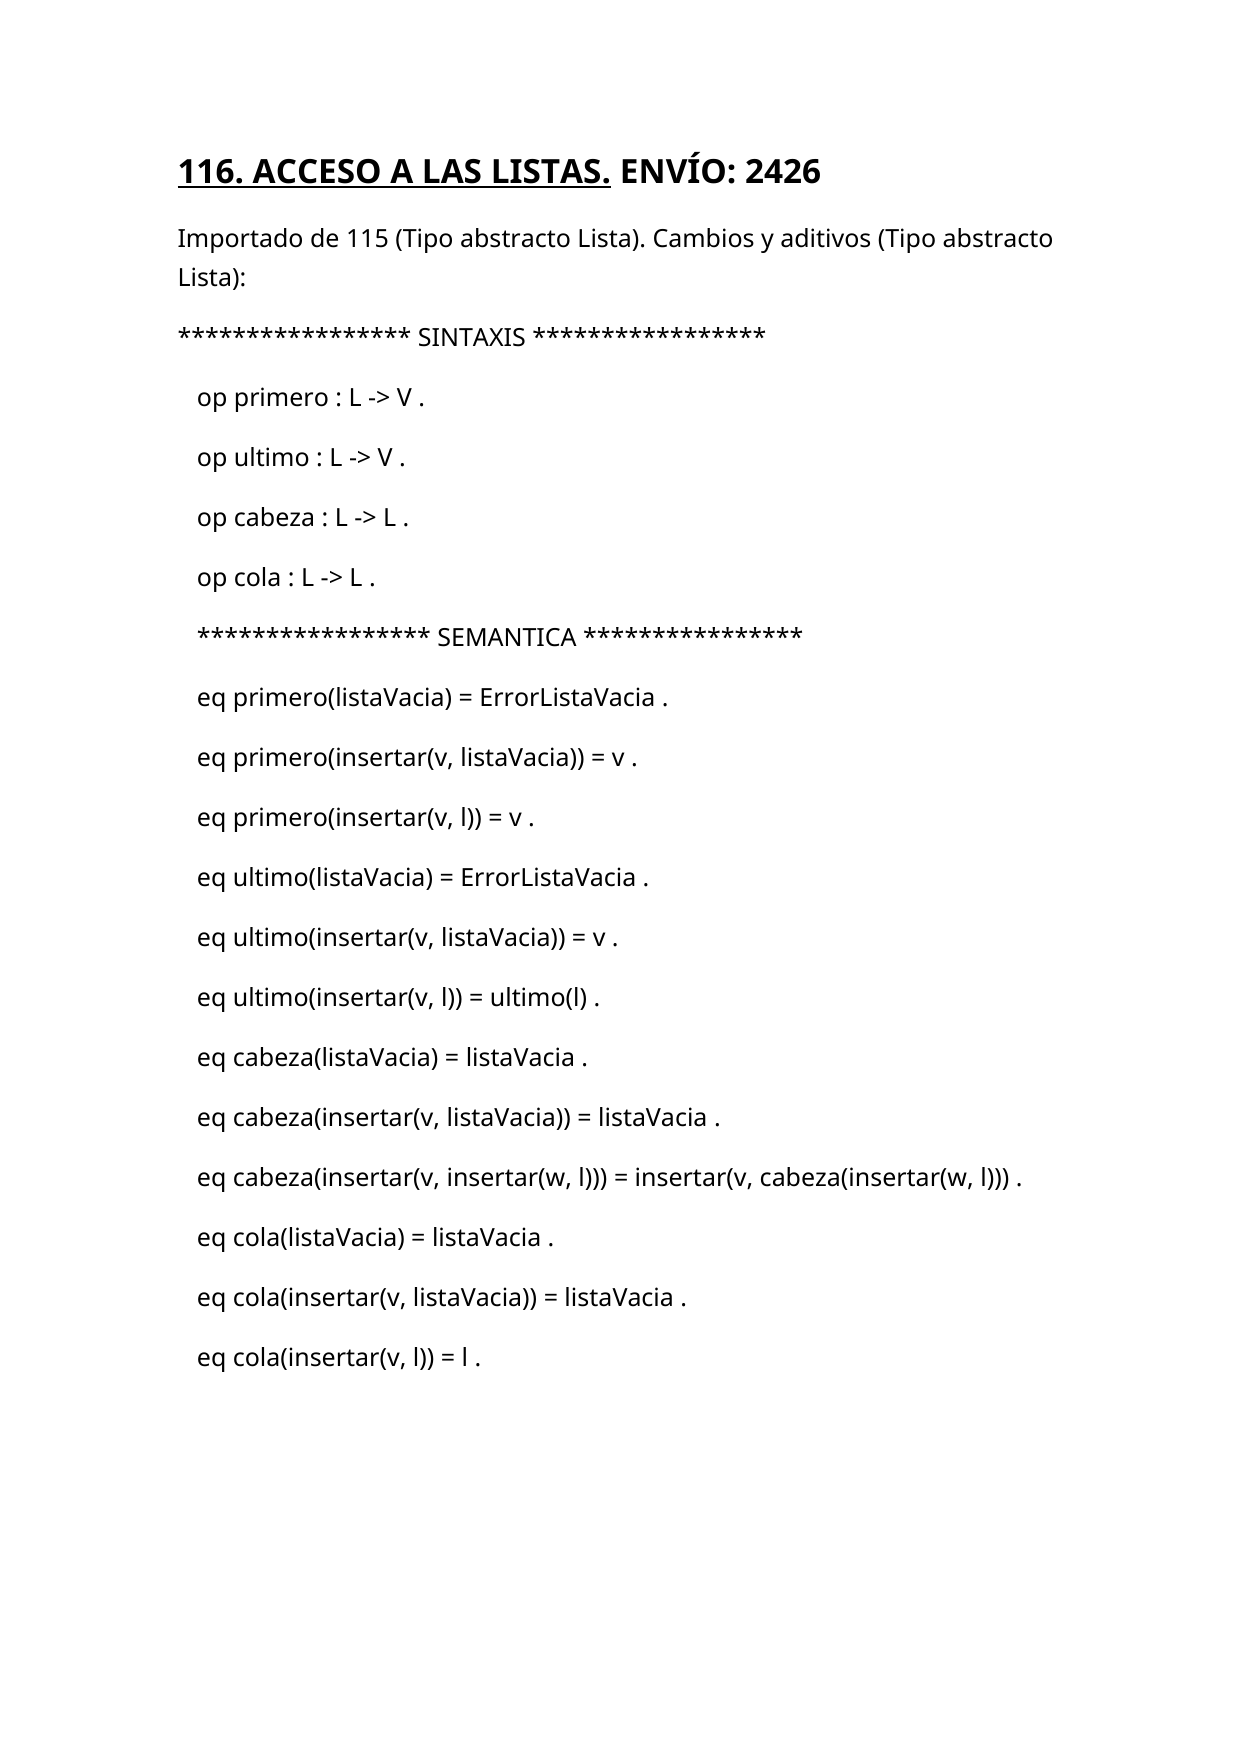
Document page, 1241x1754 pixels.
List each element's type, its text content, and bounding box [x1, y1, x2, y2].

text op cola : L -> L . [177, 560, 1063, 594]
text Importado de 115 (Tipo abstracto Lista). Cambios y aditivos (Tipo abstracto Lista): [177, 221, 1063, 294]
text ***************** SINTAXIS ***************** [177, 320, 1063, 354]
text op primero : L -> V . [177, 380, 1063, 414]
text eq cola(listaVacia) = listaVacia . [177, 1220, 1063, 1254]
text 116. ACCESO A LAS LISTAS. ENVÍO: 2426 [177, 148, 1063, 193]
text op cabeza : L -> L . [177, 500, 1063, 534]
text eq cabeza(insertar(v, listaVacia)) = listaVacia . [177, 1100, 1063, 1134]
text eq primero(insertar(v, listaVacia)) = v . [177, 740, 1063, 774]
text eq cabeza(insertar(v, insertar(w, l))) = insertar(v, cabeza(insertar(w, l))) . [177, 1160, 1063, 1194]
text eq primero(listaVacia) = ErrorListaVacia . [177, 680, 1063, 714]
text eq cabeza(listaVacia) = listaVacia . [177, 1040, 1063, 1074]
text eq ultimo(insertar(v, listaVacia)) = v . [177, 920, 1063, 954]
text eq ultimo(listaVacia) = ErrorListaVacia . [177, 860, 1063, 894]
text eq cola(insertar(v, l)) = l . [177, 1340, 1063, 1374]
text op ultimo : L -> V . [177, 440, 1063, 474]
text eq ultimo(insertar(v, l)) = ultimo(l) . [177, 980, 1063, 1014]
text eq primero(insertar(v, l)) = v . [177, 800, 1063, 834]
text eq cola(insertar(v, listaVacia)) = listaVacia . [177, 1280, 1063, 1314]
text ***************** SEMANTICA **************** [177, 620, 1063, 654]
